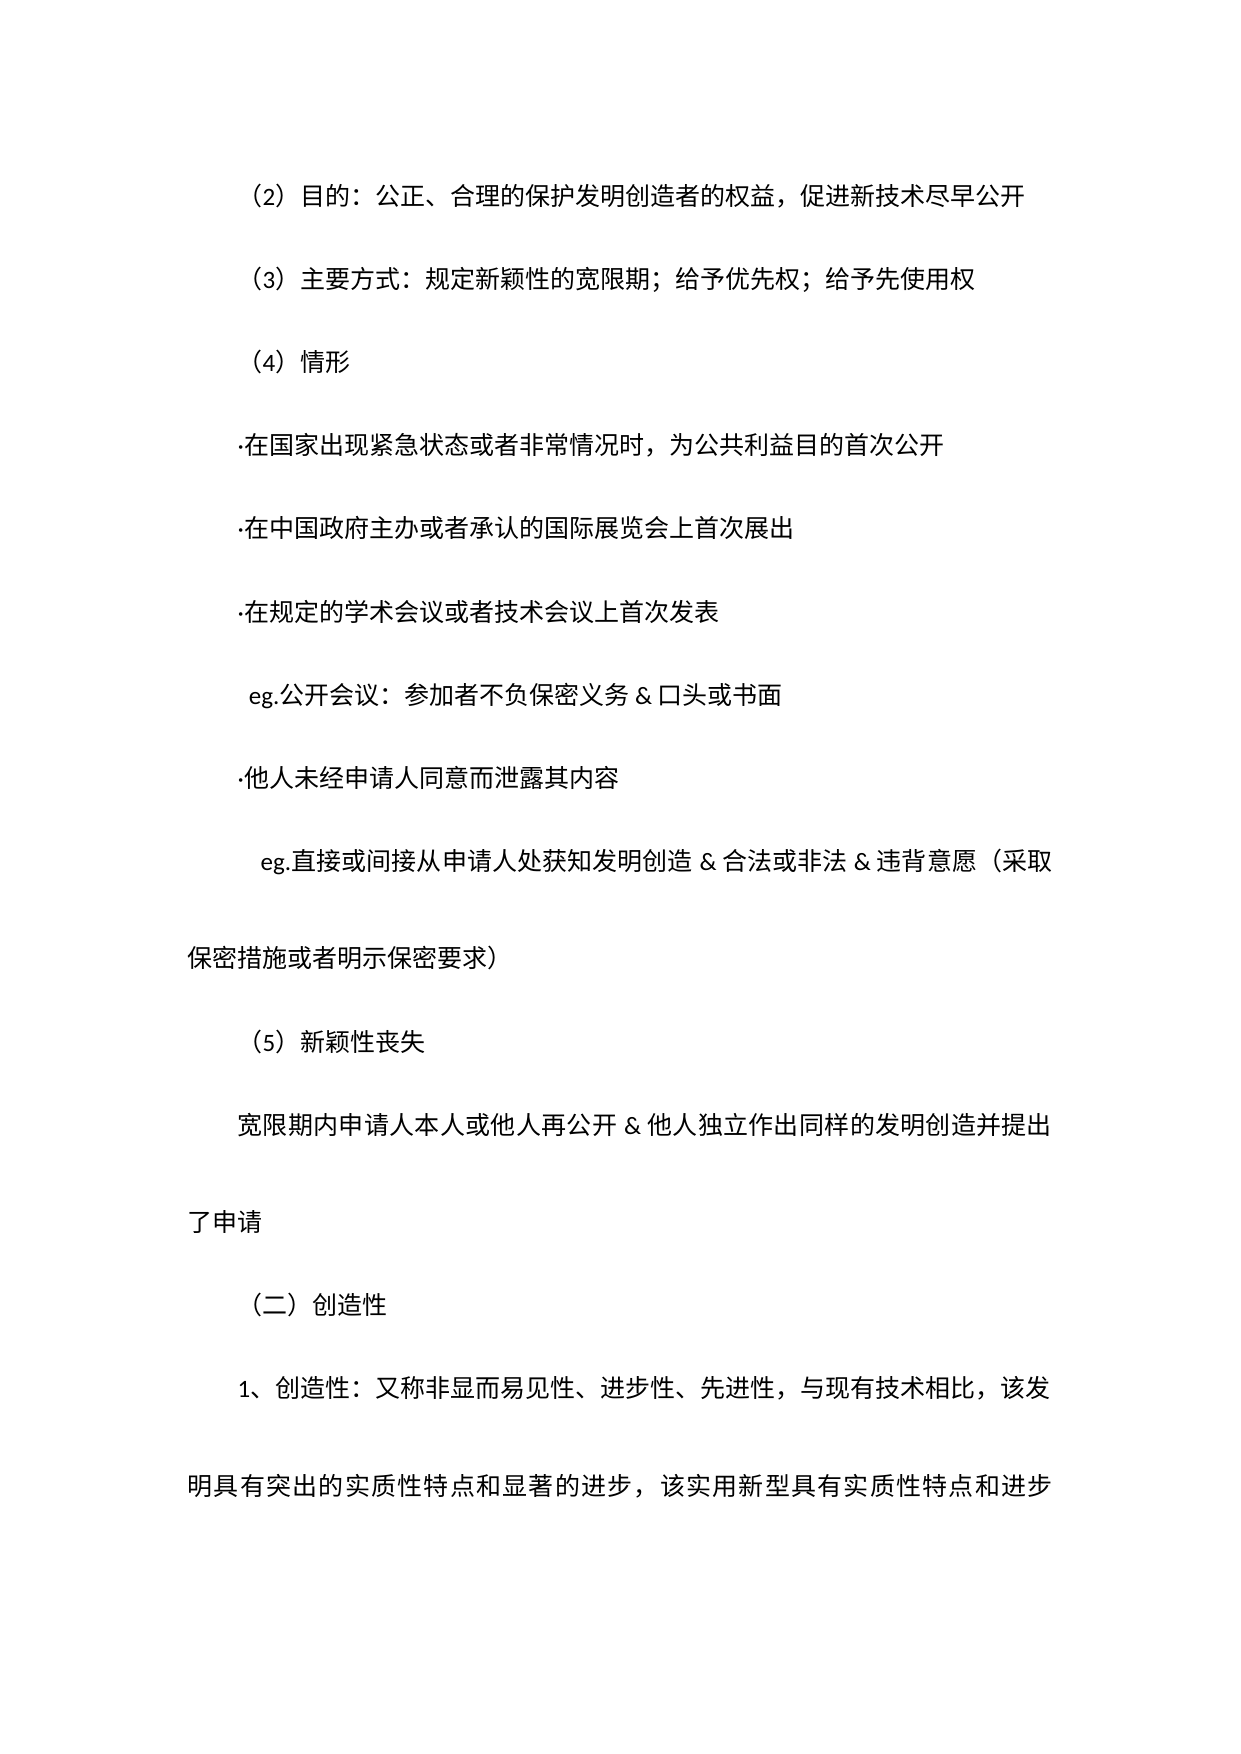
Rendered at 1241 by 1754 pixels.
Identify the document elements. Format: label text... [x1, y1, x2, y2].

text eg.公开会议：参加者不负保密义务 & 口头或书面 [187, 661, 1053, 726]
text 宽限期内申请人本人或他人再公开 & 他人独立作出同样的发明创造并提出了申请 [187, 1091, 1053, 1253]
text eg.直接或间接从申请人处获知发明创造 & 合法或非法 & 违背意愿（采取保密措施或者明示保密要求） [187, 827, 1053, 989]
text （4）情形 [187, 328, 1053, 393]
text ·在国家出现紧急状态或者非常情况时，为公共利益目的首次公开 [187, 411, 1053, 476]
text （二）创造性 [187, 1271, 1053, 1336]
text ·他人未经申请人同意而泄露其内容 [187, 744, 1053, 809]
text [187, 1354, 1053, 1517]
text （2）目的：公正、合理的保护发明创造者的权益，促进新技术尽早公开 [187, 162, 1053, 227]
text （3）主要方式：规定新颖性的宽限期；给予优先权；给予先使用权 [187, 245, 1053, 310]
text （5）新颖性丧失 [187, 1008, 1053, 1073]
text ·在规定的学术会议或者技术会议上首次发表 [187, 578, 1053, 643]
text ·在中国政府主办或者承认的国际展览会上首次展出 [187, 494, 1053, 559]
